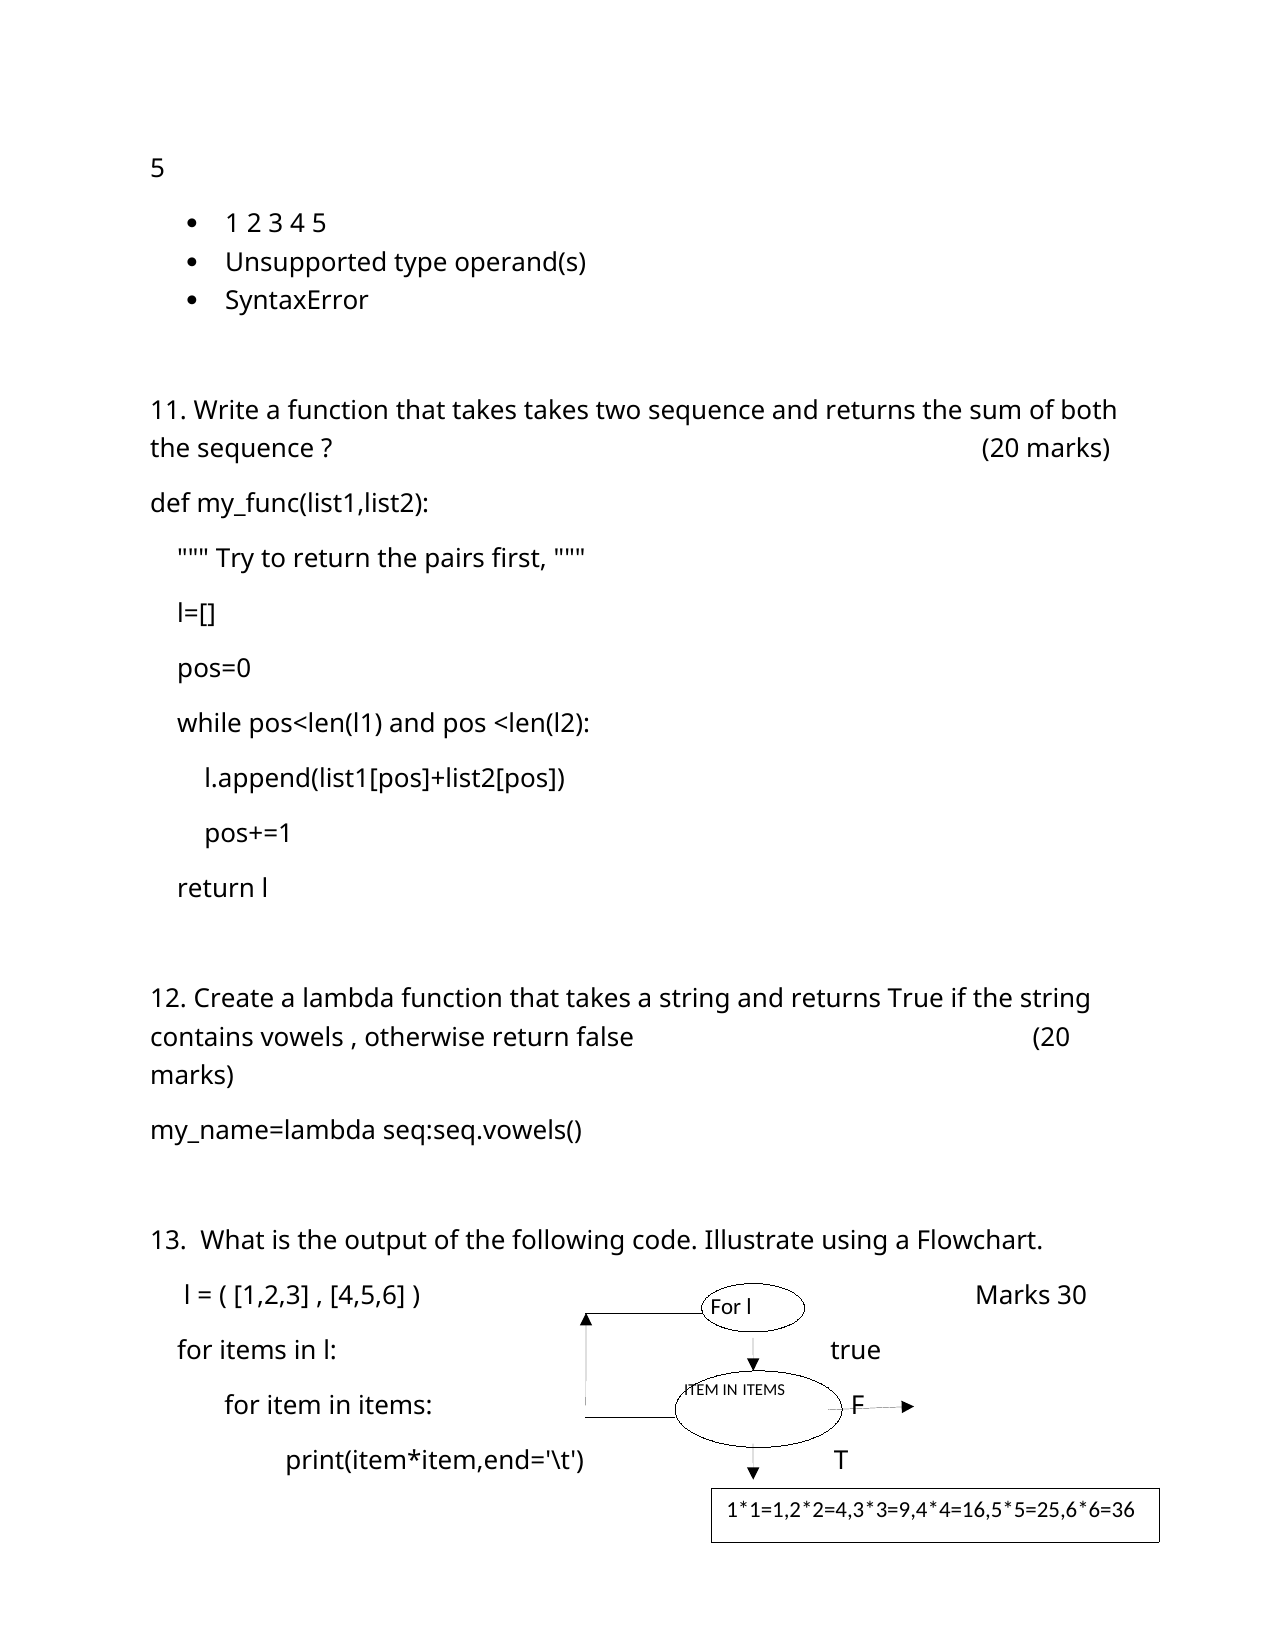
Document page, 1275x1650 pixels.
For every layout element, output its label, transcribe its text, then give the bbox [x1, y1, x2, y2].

text 12. Create a lambda function that takes a string and returns True if the string contains vowels , otherwise return false (20 marks) [150, 980, 1125, 1092]
text for item in items: F [150, 1387, 685, 1422]
text 13. What is the output of the following code. Illustrate using a Flowchart. [150, 1222, 1125, 1257]
list Unsupported type operand(s) [187, 243, 1125, 279]
text for items in l: true [587, 1332, 1125, 1367]
text for item in items: F [829, 1387, 1125, 1422]
text l = ( [1,2,3] , [4,5,6] ) Marks 30 [150, 1277, 1125, 1312]
text 11. Write a function that takes takes two sequence and returns the sum of both the sequence ? (20 marks) [150, 392, 1125, 466]
text my_name=lambda seq:seq.vowels() [150, 1112, 1125, 1147]
text print(item*item,end='\t') T [150, 1442, 753, 1477]
text pos=0 [150, 650, 1125, 686]
text 5 [150, 150, 1125, 186]
list 1 2 3 4 5 [187, 205, 1125, 241]
text pos+=1 [150, 815, 1125, 851]
text return l [150, 870, 1125, 906]
text l=[] [150, 595, 1125, 631]
text while pos<len(l1) and pos <len(l2): [150, 705, 1125, 741]
text """ Try to return the pairs first, """ [150, 540, 1125, 576]
list SyntaxError [187, 282, 1125, 317]
text print(item*item,end='\t') T [754, 1442, 1125, 1477]
text def my_func(list1,list2): [150, 485, 1125, 521]
text for items in l: true [150, 1332, 585, 1367]
text l.append(list1[pos]+list2[pos]) [150, 760, 1125, 796]
